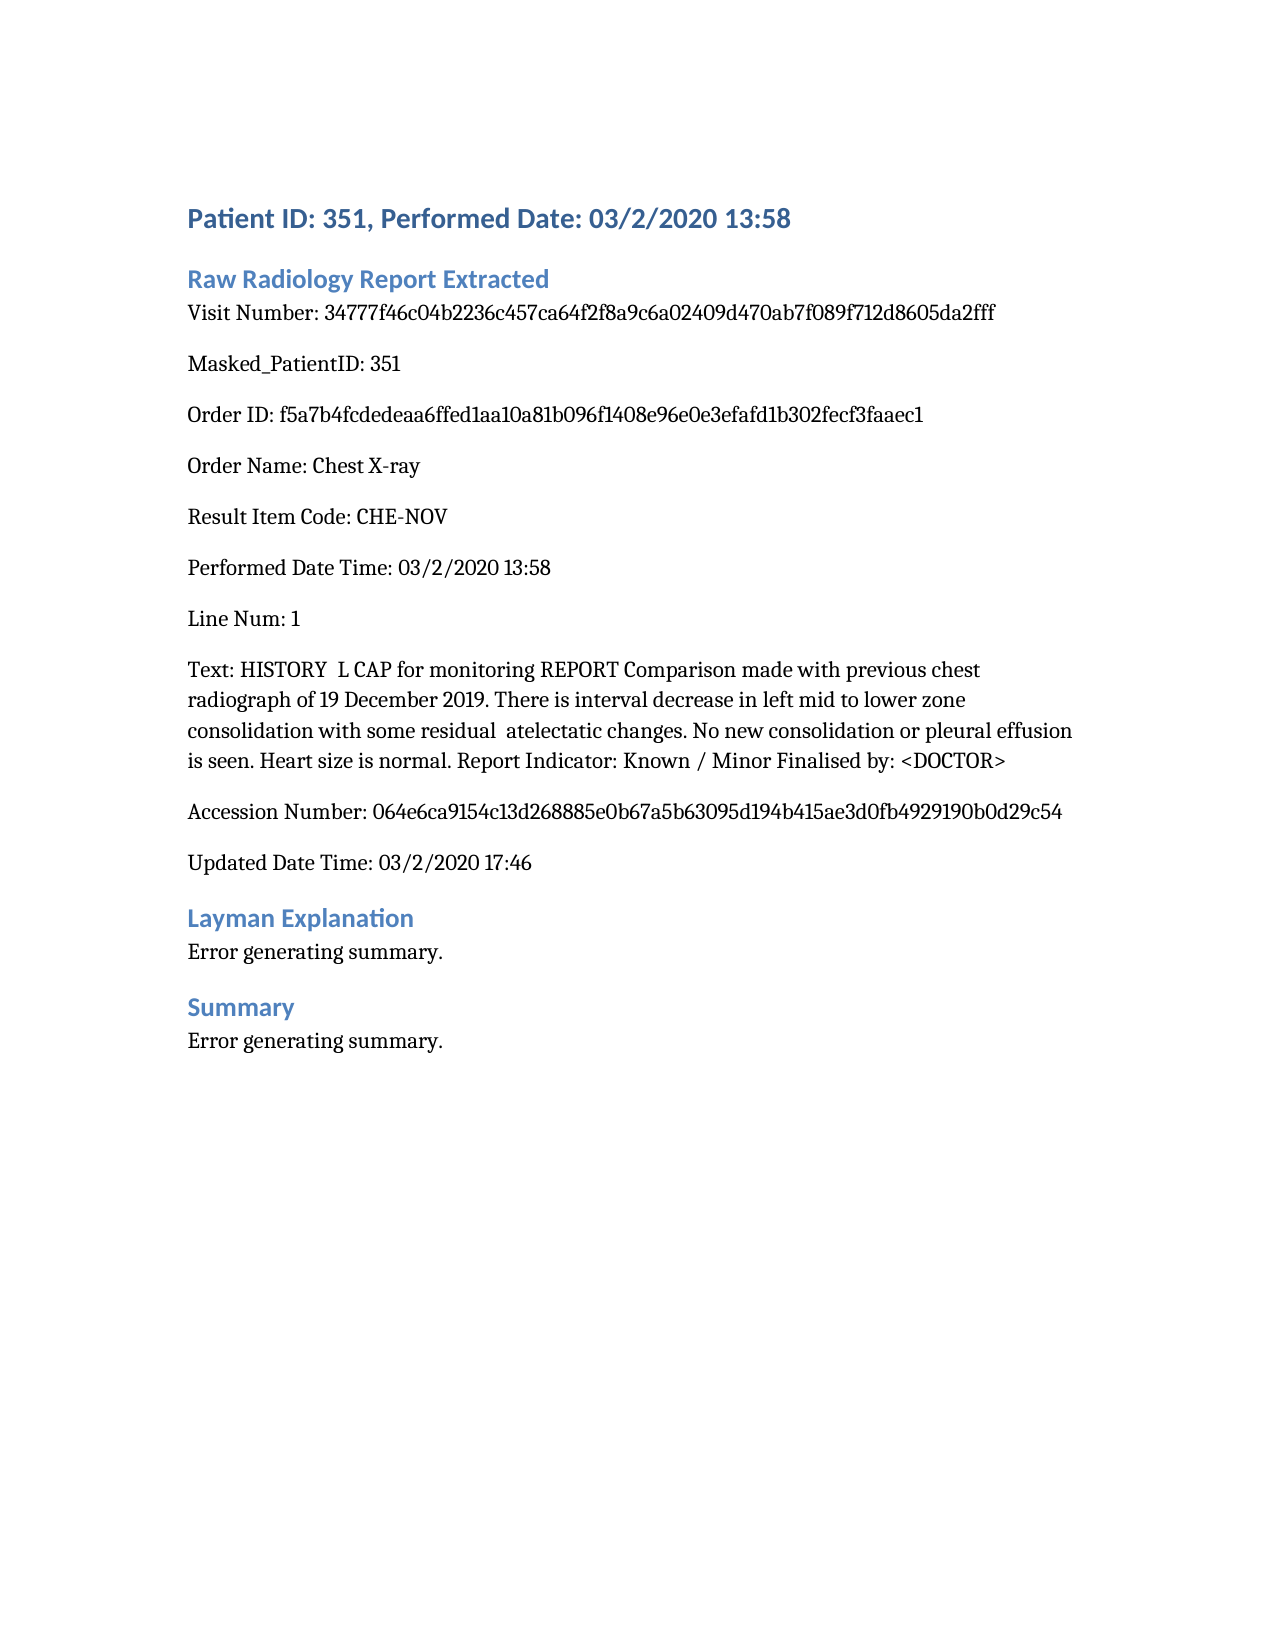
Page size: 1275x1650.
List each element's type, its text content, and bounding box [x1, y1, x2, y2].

subtitle Layman Explanation [187, 901, 1087, 934]
subtitle Patient ID: 351, Performed Date: 03/2/2020 13:58 [187, 200, 1087, 236]
text Text: HISTORY L CAP for monitoring REPORT Comparison made with previous chest radiograph of 19 December 2019. There is interval decrease in left mid to lower zone consolidation with some residual atelectatic changes. No new consolidation or pleural effusion is seen. Heart size is normal. Report Indicator: Known / Minor Finalised by: <DOCTOR> [187, 657, 1087, 774]
text Line Num: 1 [187, 606, 1087, 632]
text Error generating summary. [187, 939, 1087, 965]
subtitle Raw Radiology Report Extracted [187, 262, 1087, 295]
text Updated Date Time: 03/2/2020 17:46 [187, 850, 1087, 876]
text Accession Number: 064e6ca9154c13d268885e0b67a5b63095d194b415ae3d0fb4929190b0d29c54 [187, 799, 1087, 825]
text Order ID: f5a7b4fcdedeaa6ffed1aa10a81b096f1408e96e0e3efafd1b302fecf3faaec1 [187, 402, 1087, 428]
text Masked_PatientID: 351 [187, 351, 1087, 377]
text Visit Number: 34777f46c04b2236c457ca64f2f8a9c6a02409d470ab7f089f712d8605da2fff [187, 300, 1087, 326]
text Performed Date Time: 03/2/2020 13:58 [187, 555, 1087, 581]
subtitle Summary [187, 990, 1087, 1023]
text Order Name: Chest X-ray [187, 453, 1087, 479]
text Result Item Code: CHE-NOV [187, 504, 1087, 530]
text Error generating summary. [187, 1028, 1087, 1054]
